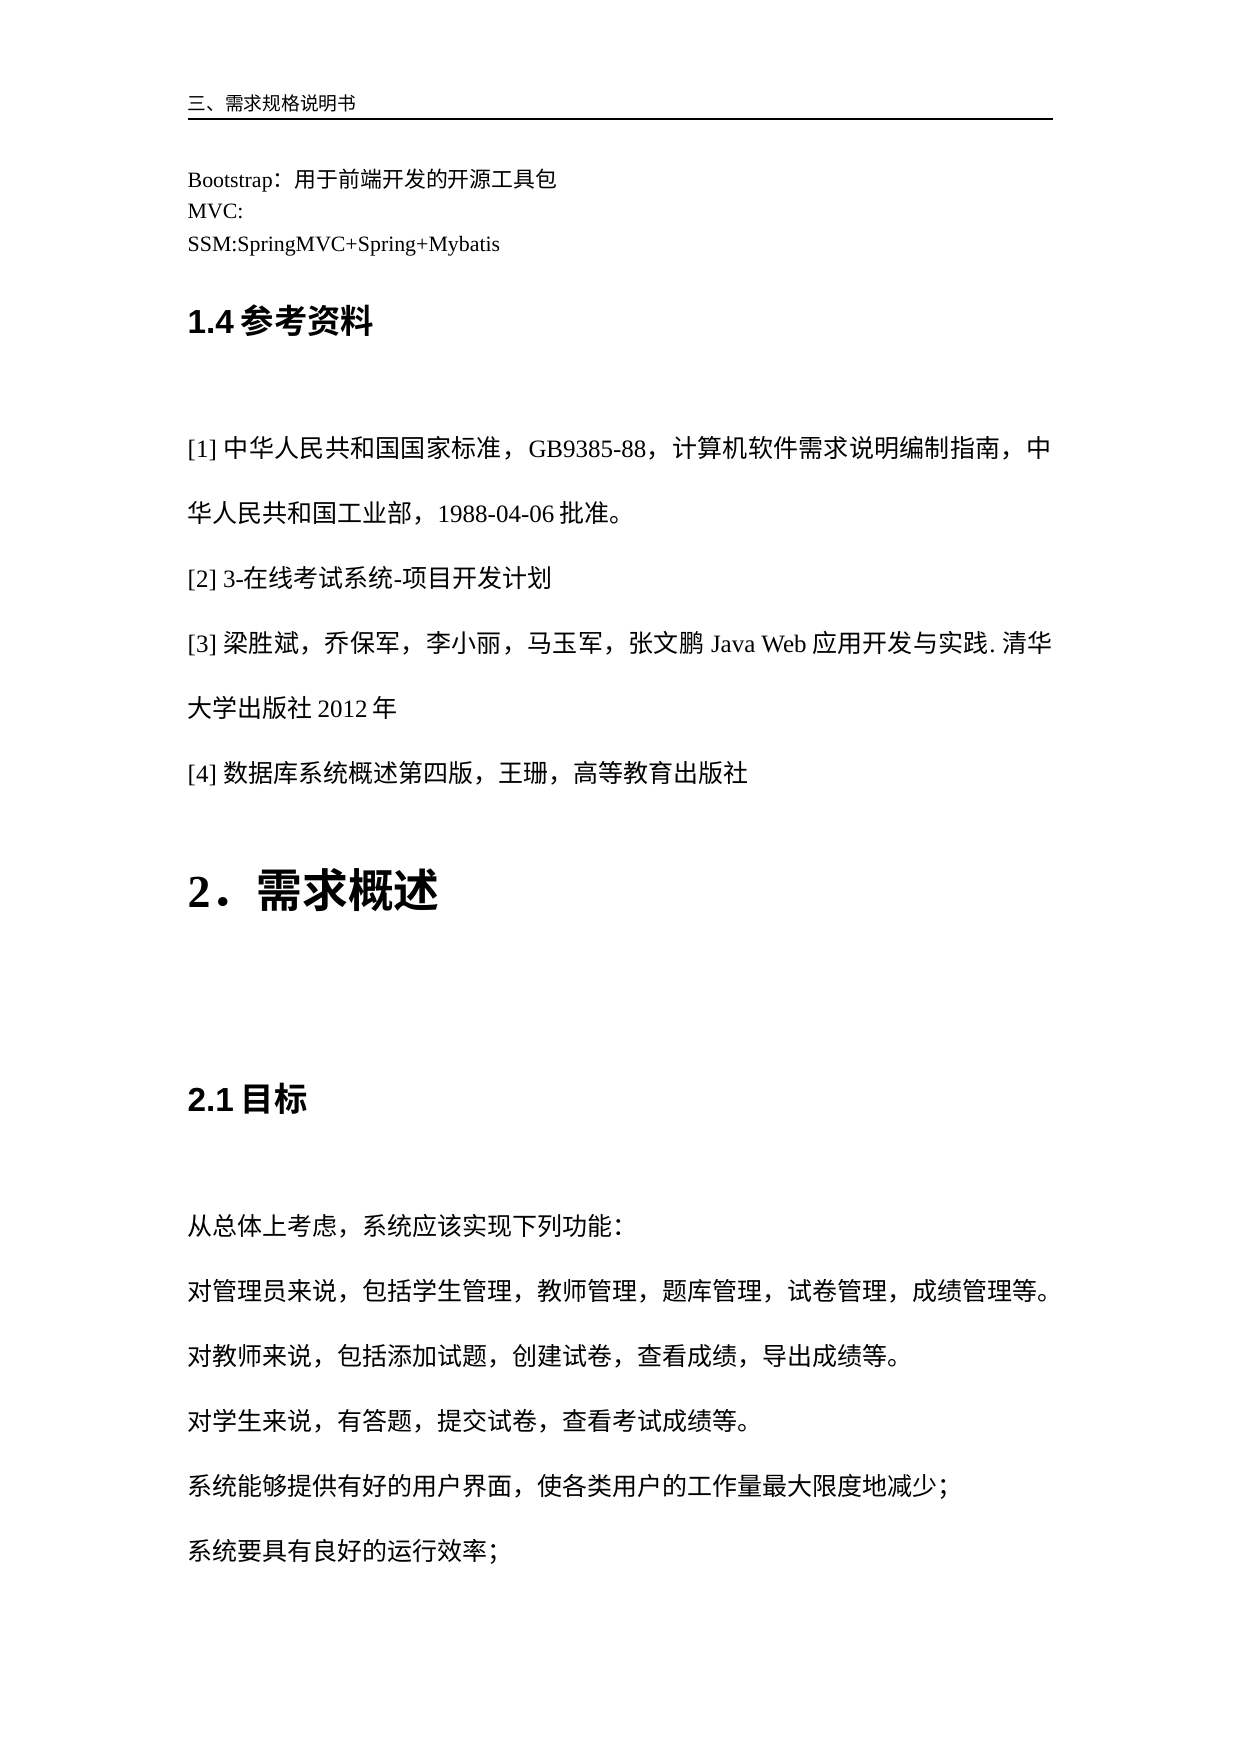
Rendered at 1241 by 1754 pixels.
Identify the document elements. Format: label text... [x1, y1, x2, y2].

text [3] 梁胜斌，乔保军，李小丽，马玉军，张文鹏 Java Web应用开发与实践. 清华大学出版社2012年 [187, 609, 1053, 739]
text 对教师来说，包括添加试题，创建试卷，查看成绩，导出成绩等。 [187, 1322, 1053, 1387]
text [4] 数据库系统概述第四版，王珊，高等教育出版社 [187, 739, 1053, 804]
text 从总体上考虑，系统应该实现下列功能： [187, 1192, 1053, 1257]
text 对学生来说，有答题，提交试卷，查看考试成绩等。 [187, 1387, 1053, 1452]
text 系统能够提供有好的用户界面，使各类用户的工作量最大限度地减少； [187, 1452, 1053, 1517]
text Bootstrap：用于前端开发的开源工具包 [187, 162, 1053, 194]
text 系统要具有良好的运行效率； [187, 1517, 1053, 1582]
text 对管理员来说，包括学生管理，教师管理，题库管理，试卷管理，成绩管理等。 [187, 1257, 1053, 1322]
text [1] 中华人民共和国国家标准，GB9385-88，计算机软件需求说明编制指南，中华人民共和国工业部，1988-04-06批准。 [187, 414, 1053, 544]
text SSM:SpringMVC+Spring+Mybatis [187, 227, 1053, 259]
text [2] 3-在线考试系统-项目开发计划 [187, 544, 1053, 609]
text MVC: [187, 194, 1053, 227]
subtitle 2．需求概述 [187, 839, 1053, 937]
subtitle 2.1目标 [187, 1064, 1053, 1129]
subtitle 1.4参考资料 [187, 286, 1053, 351]
